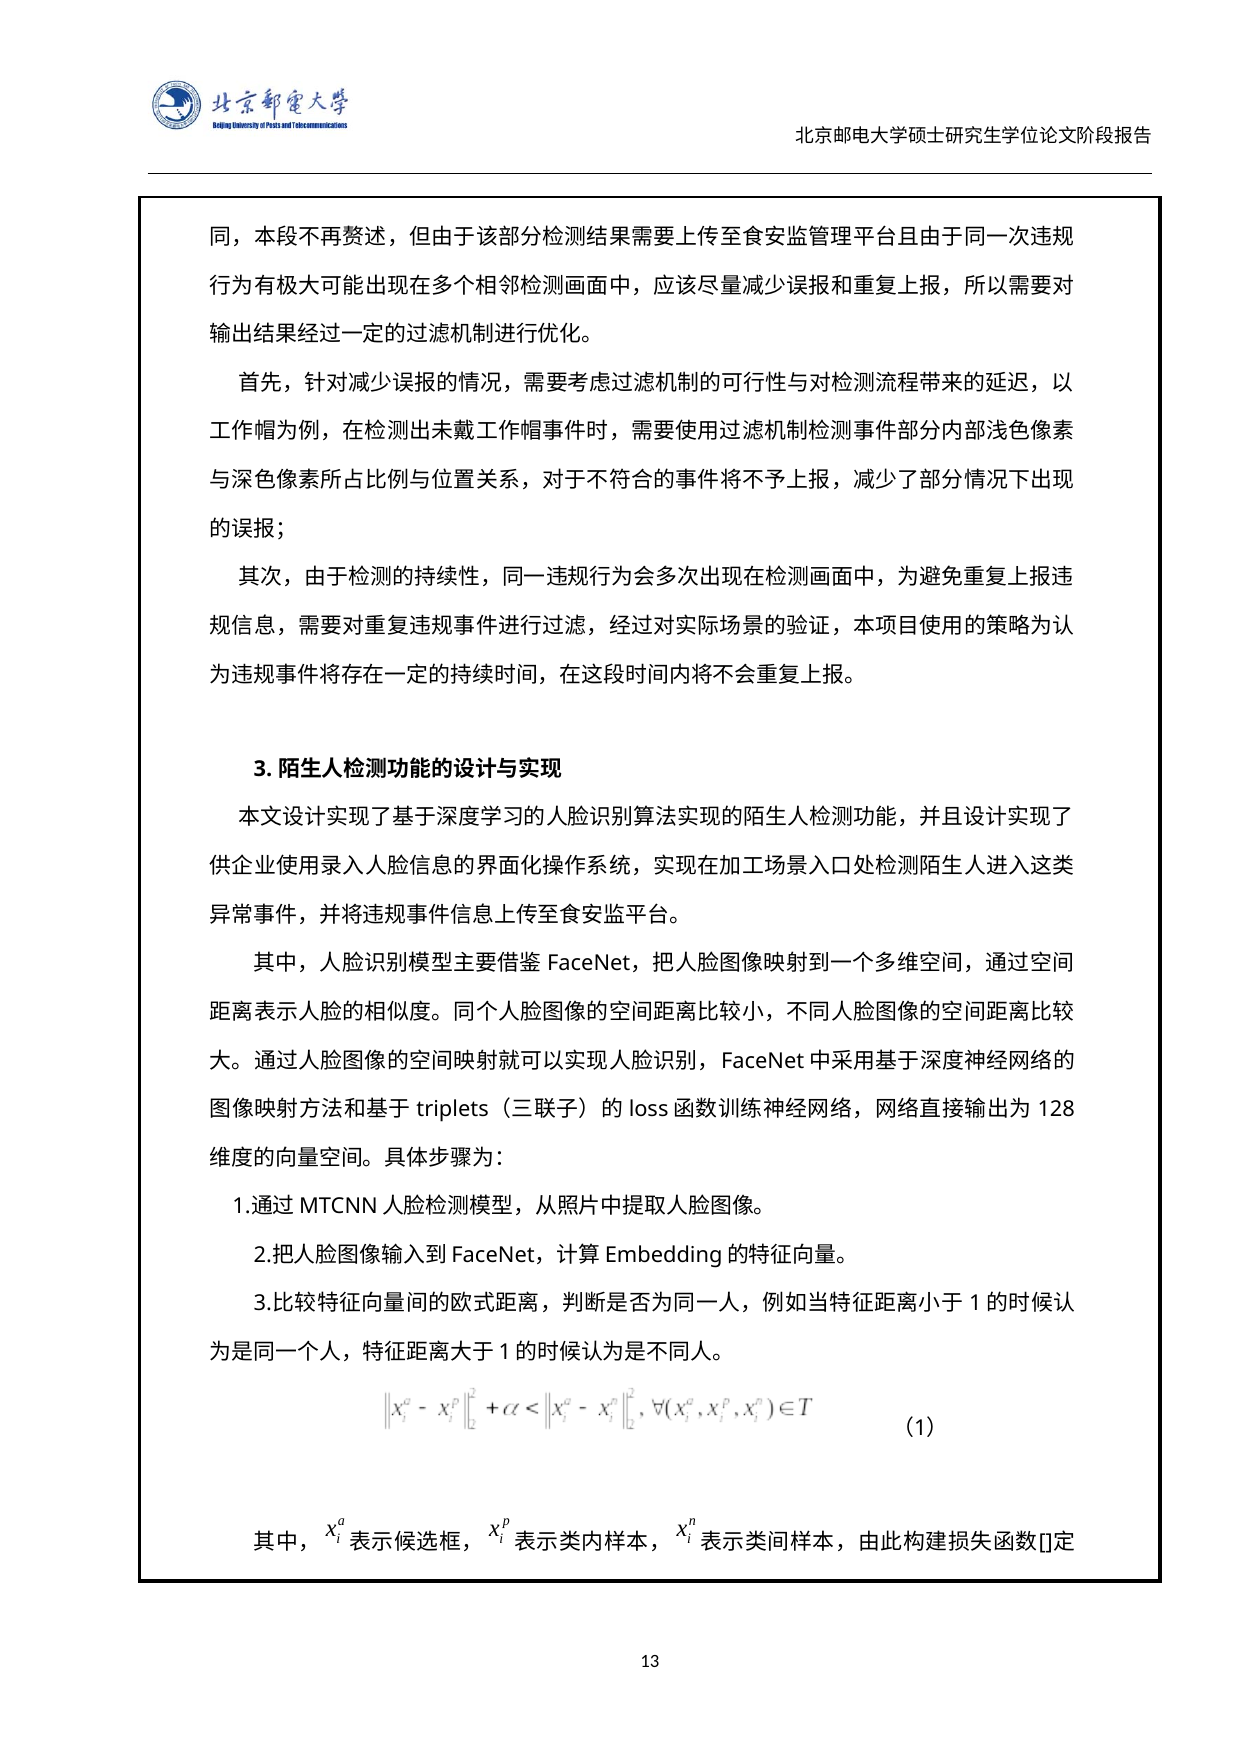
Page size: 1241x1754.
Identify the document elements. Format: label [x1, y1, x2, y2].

table_cell [141, 198, 1158, 1579]
